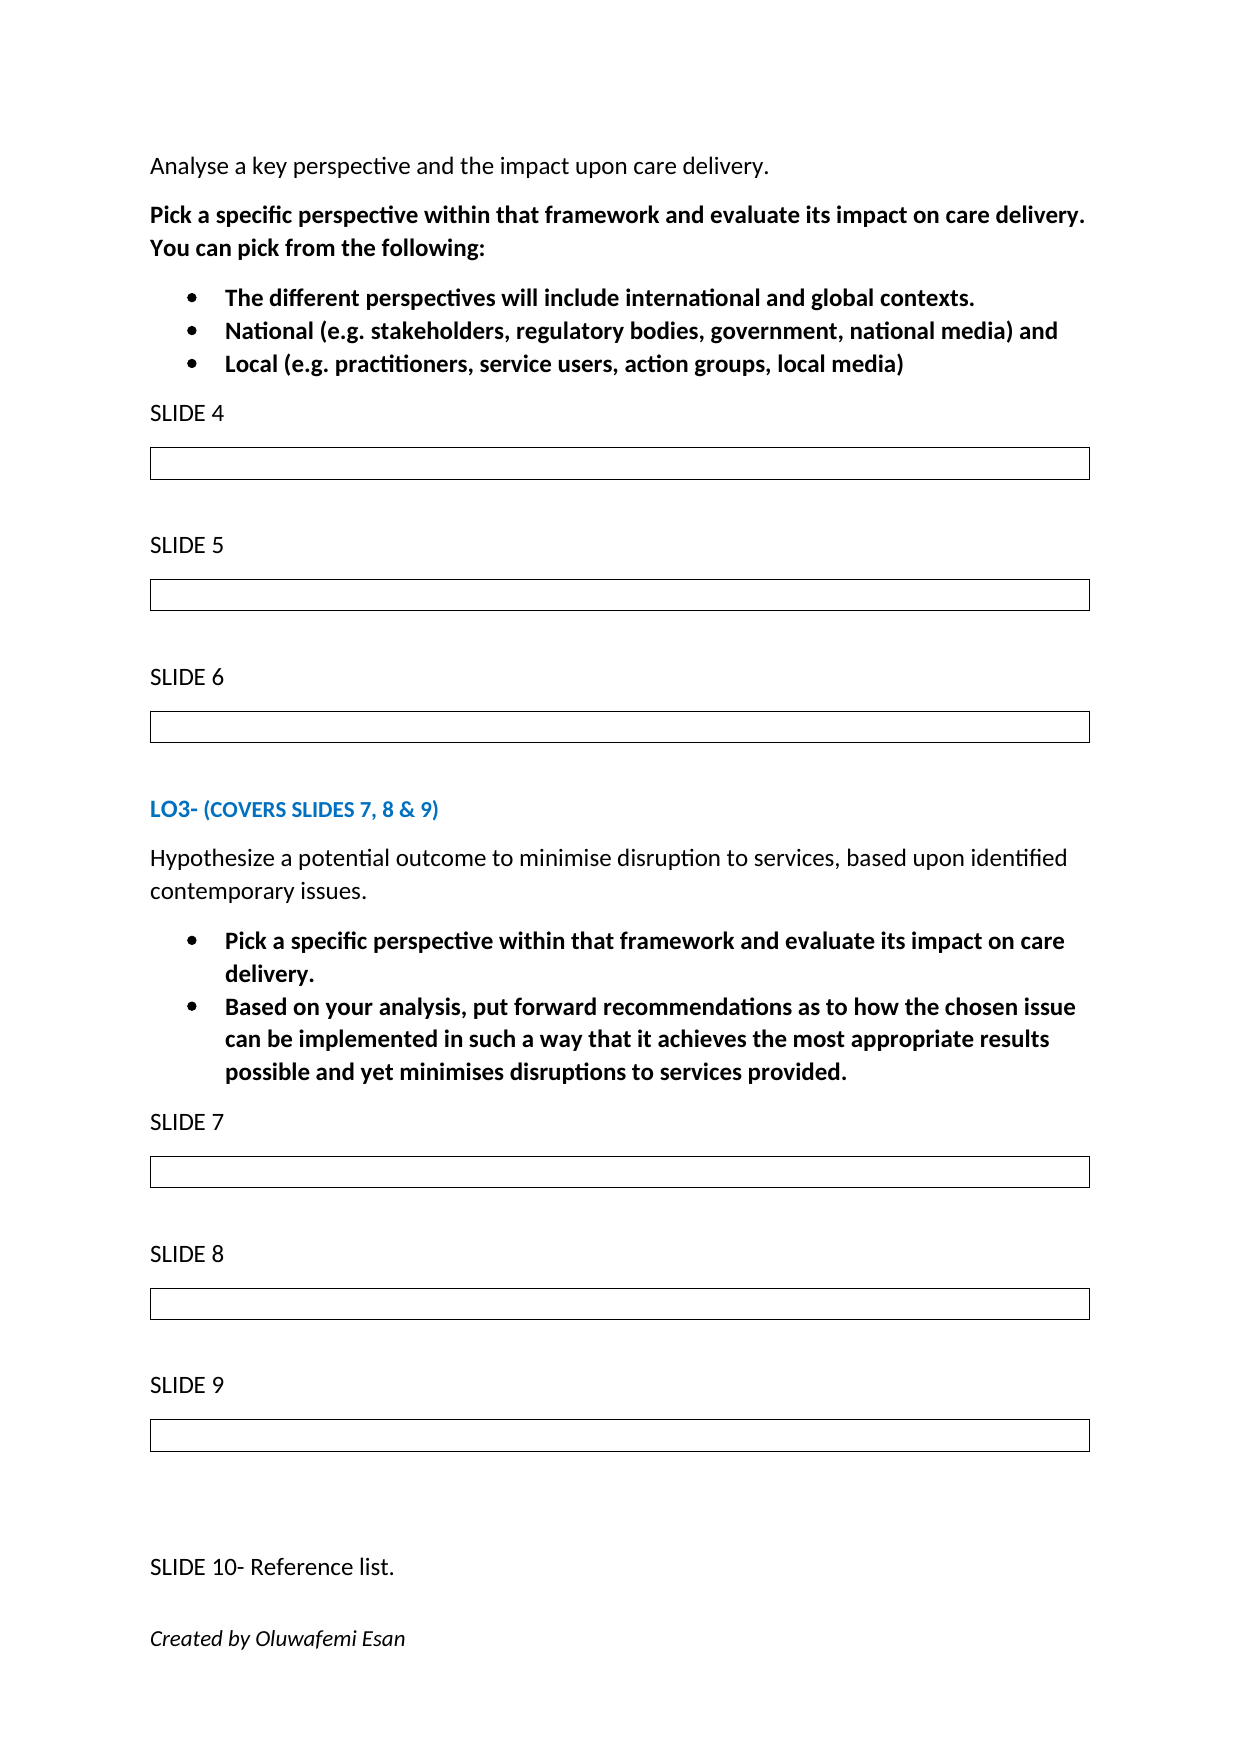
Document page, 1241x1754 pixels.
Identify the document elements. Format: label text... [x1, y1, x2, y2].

text SLIDE 5 [150, 529, 1090, 560]
text SLIDE 8 [150, 1238, 1090, 1268]
table_header [151, 580, 1089, 610]
list Based on your analysis, put forward recommendations as to how the chosen issue can be implemented in such a way that it achieves the most appropriate results possible and yet minimises disruptions to services provided. [187, 991, 1090, 1087]
table_header [151, 448, 1089, 479]
table_header [151, 712, 1089, 742]
text SLIDE 10- Reference list. [150, 1551, 1090, 1582]
text SLIDE 6 [150, 661, 1090, 692]
list Pick a specific perspective within that framework and evaluate its impact on care delivery. [187, 925, 1090, 988]
list Local (e.g. practitioners, service users, action groups, local media) [187, 348, 1090, 378]
text SLIDE 4 [150, 397, 1090, 428]
text Pick a specific perspective within that framework and evaluate its impact on care delivery. You can pick from the following: [150, 199, 1090, 263]
list National (e.g. stakeholders, regulatory bodies, government, national media) and [187, 315, 1090, 346]
text Analyse a key perspective and the impact upon care delivery. [150, 150, 1090, 181]
table_header [151, 1420, 1089, 1451]
table_header [151, 1157, 1089, 1187]
text Hypothesize a potential outcome to minimise disruption to services, based upon identified contemporary issues. [150, 842, 1090, 906]
text SLIDE 9 [150, 1370, 1090, 1400]
text SLIDE 7 [150, 1106, 1090, 1137]
table_header [151, 1289, 1089, 1319]
list The different perspectives will include international and global contexts. [187, 282, 1090, 313]
text LO3- (COVERS SLIDES 7, 8 & 9) [150, 793, 1090, 823]
